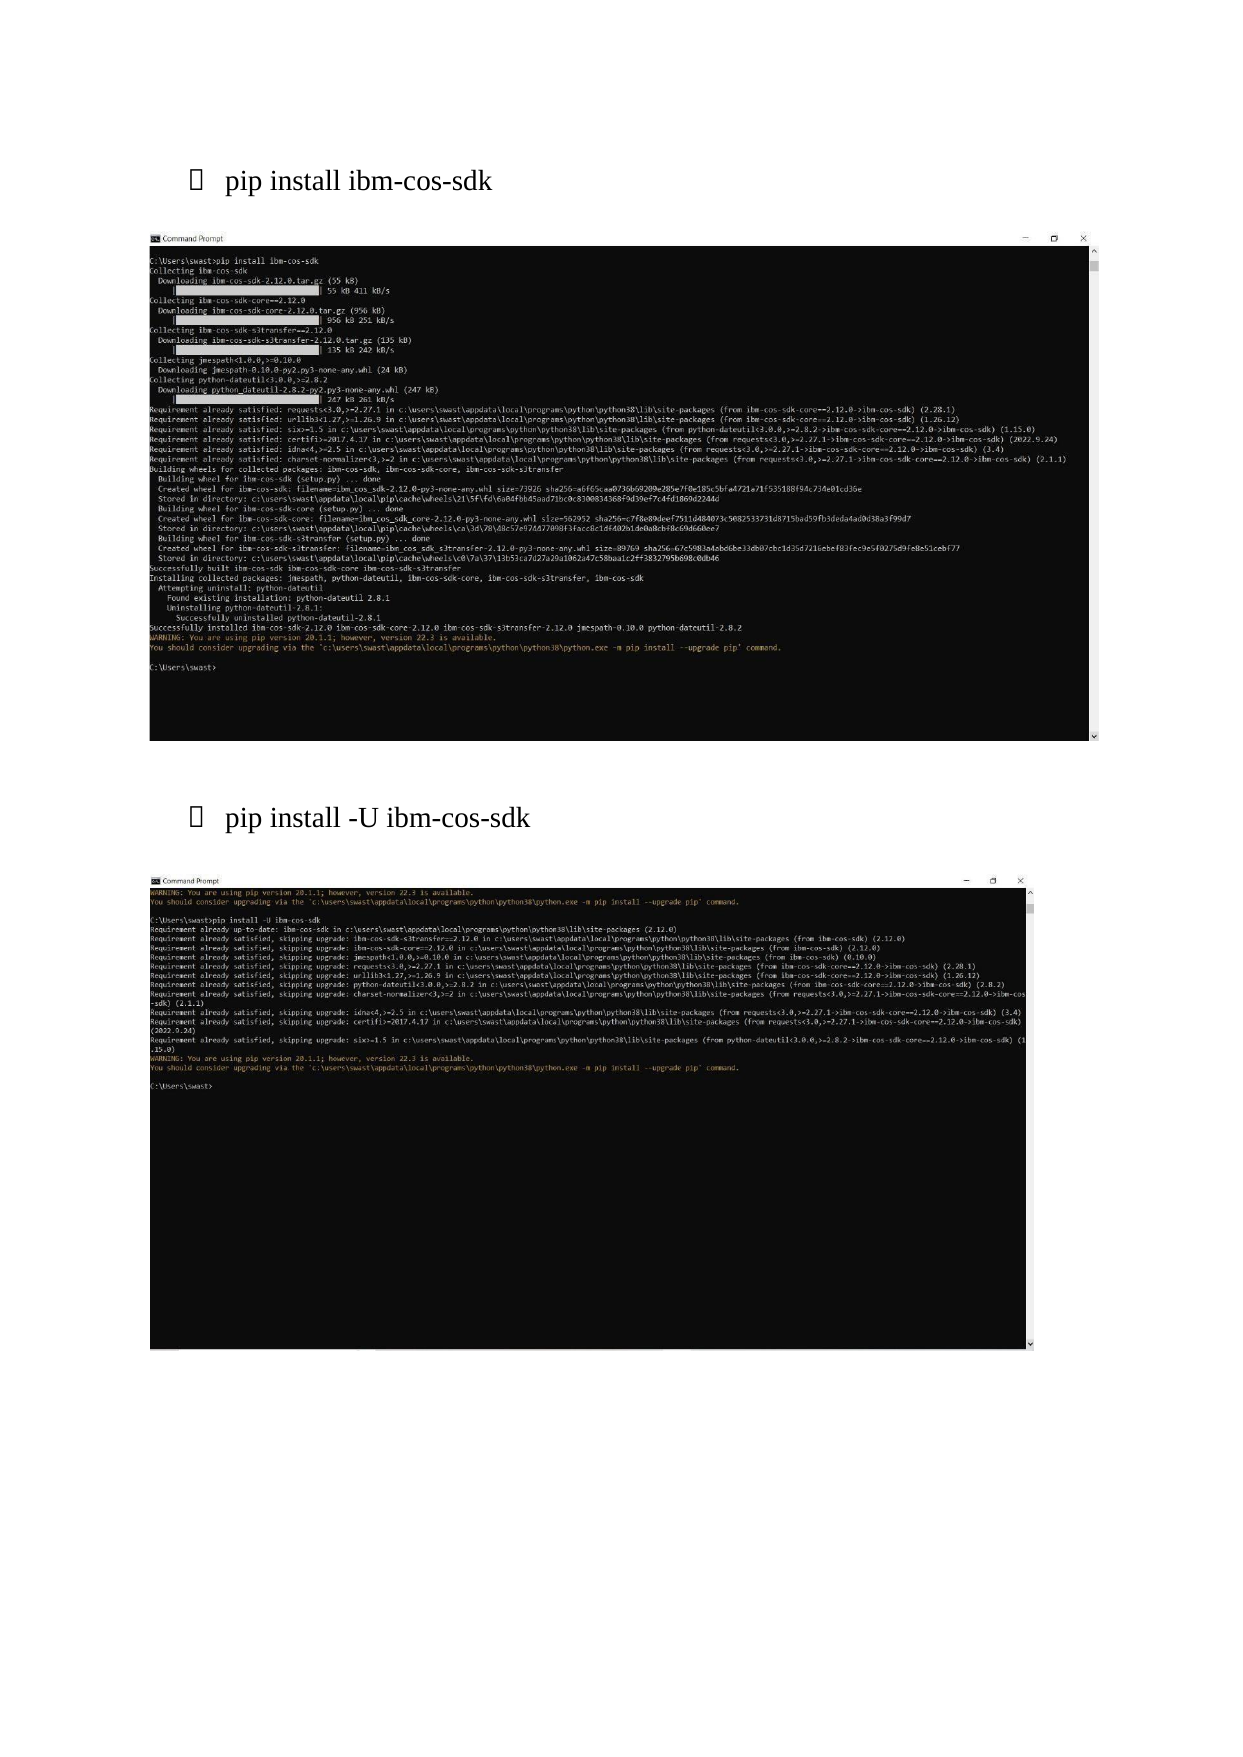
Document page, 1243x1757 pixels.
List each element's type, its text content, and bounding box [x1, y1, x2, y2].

picture [149, 231, 1099, 741]
picture [150, 874, 1034, 1351]
list pip install -U ibm-cos-sdk [187, 784, 1118, 844]
list pip install ibm-cos-sdk [187, 147, 1118, 207]
